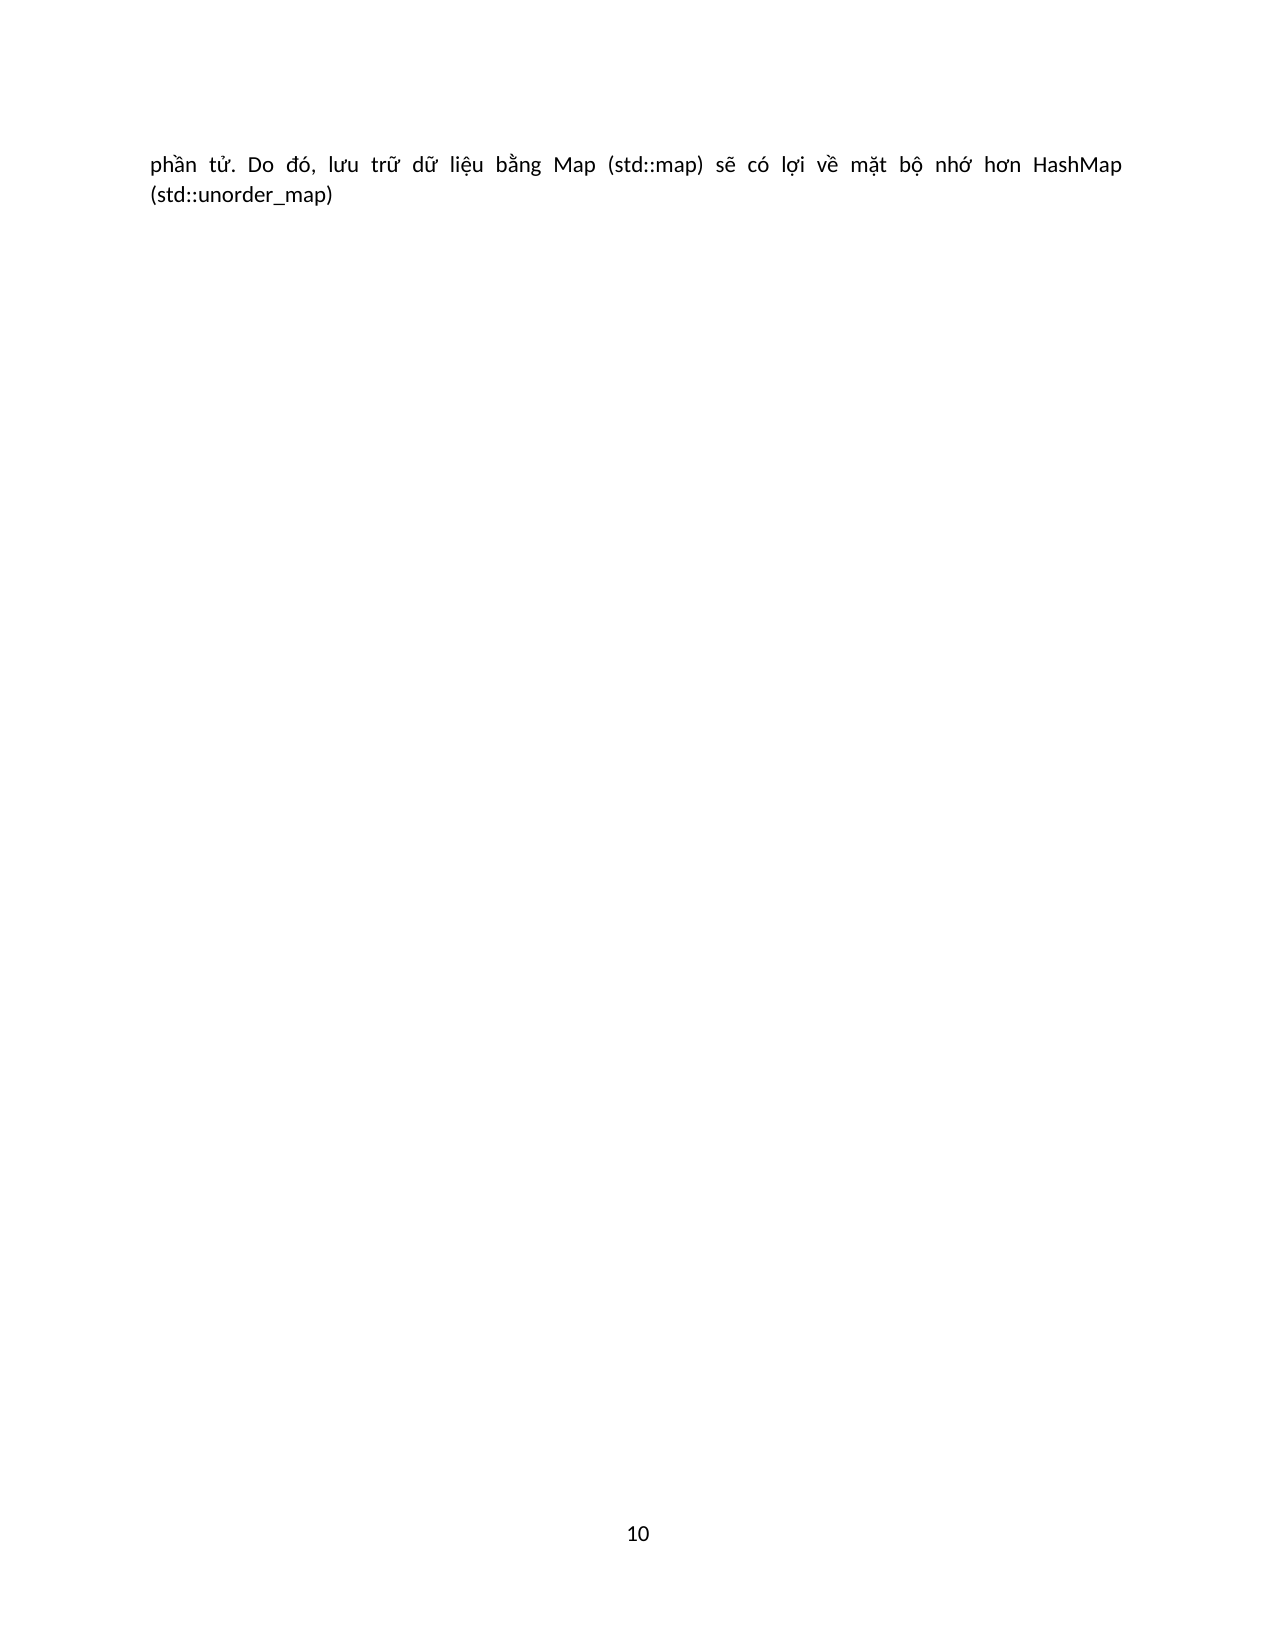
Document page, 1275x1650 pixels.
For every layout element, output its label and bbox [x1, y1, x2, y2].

text [150, 150, 1125, 208]
